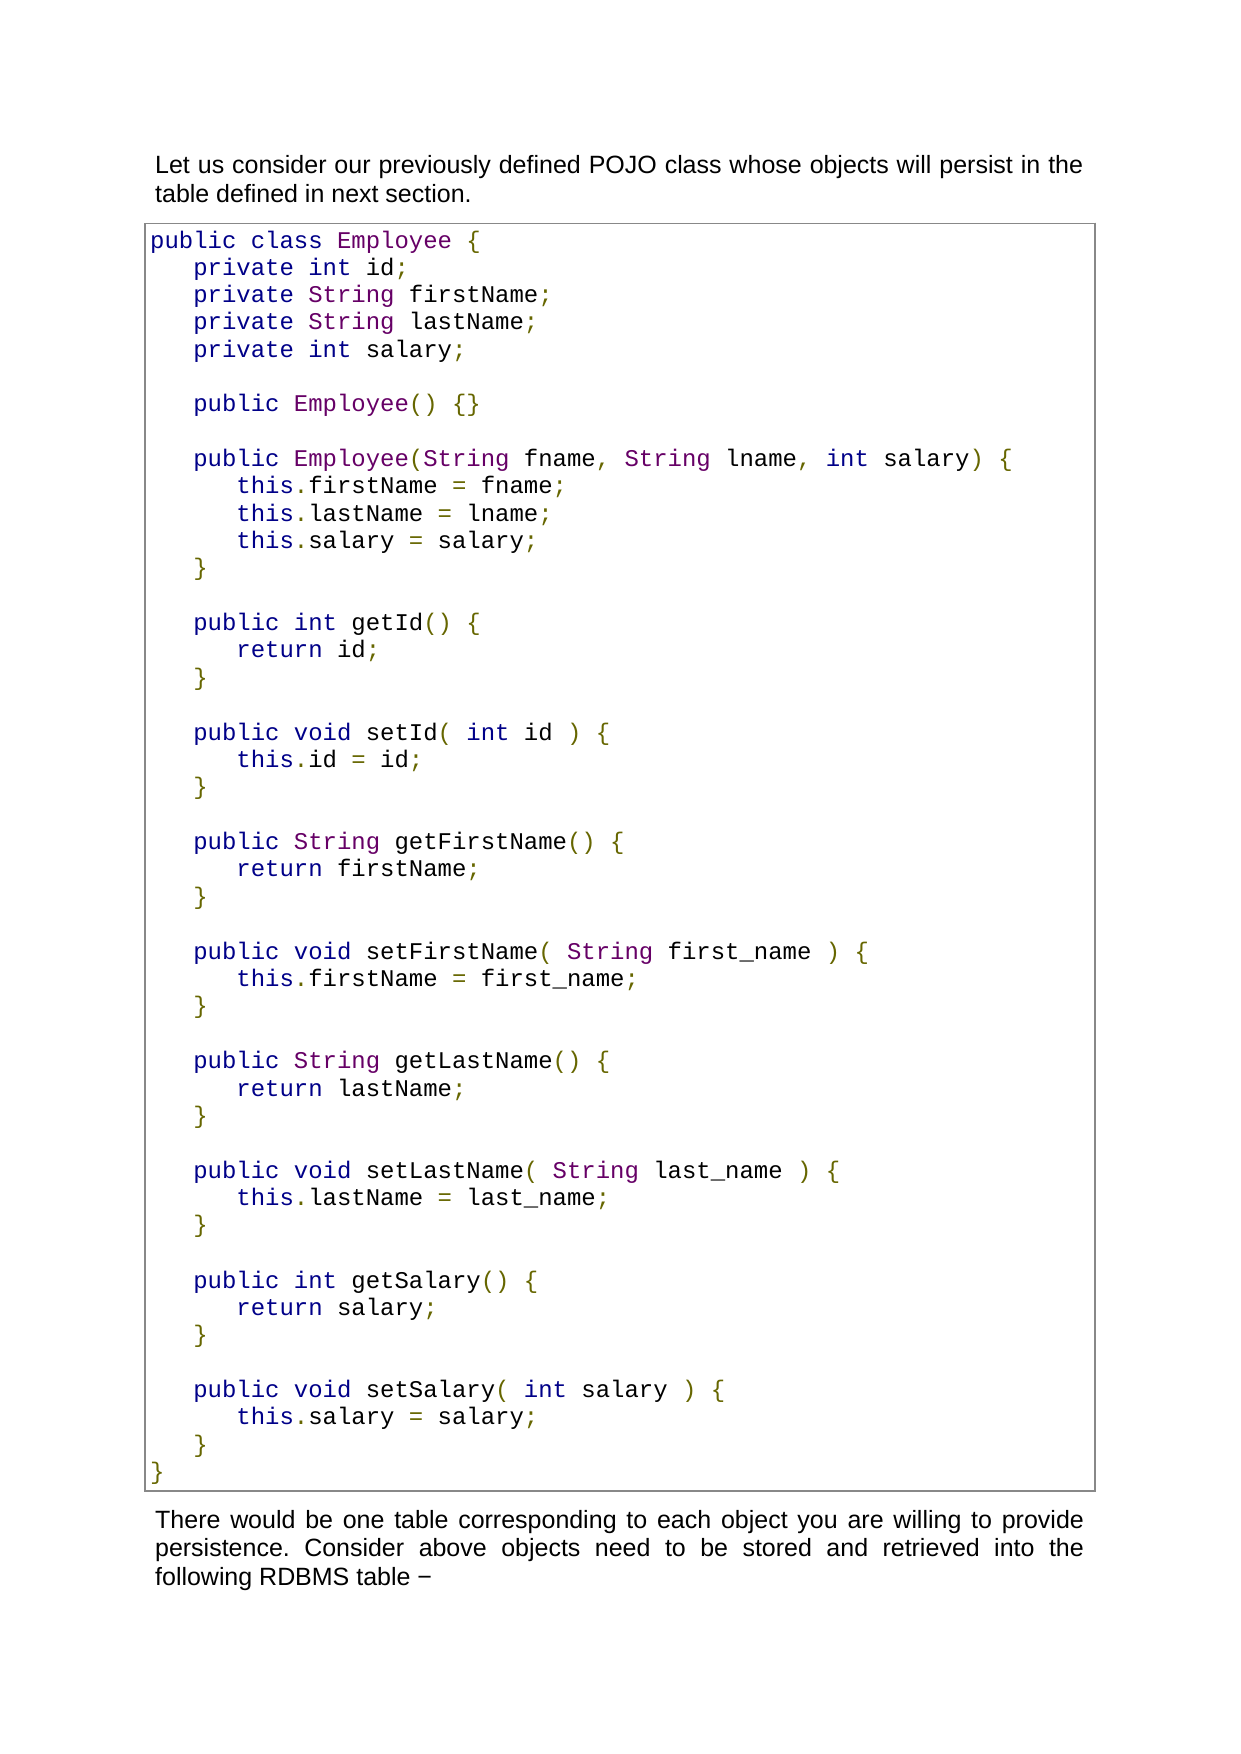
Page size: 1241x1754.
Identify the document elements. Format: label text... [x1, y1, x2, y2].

text } [150, 1322, 1090, 1349]
text } [150, 774, 1090, 802]
text this.salary = salary; [150, 1405, 1090, 1432]
text } [150, 665, 1090, 692]
text return id; [150, 638, 1090, 665]
text this.id = id; [150, 747, 1090, 774]
text this.firstName = fname; [150, 474, 1090, 501]
text } [146, 1453, 1094, 1490]
text return firstName; [150, 857, 1090, 884]
text public void setSalary( int salary ) { [150, 1378, 1090, 1405]
text return lastName; [150, 1076, 1090, 1103]
text public void setId( int id ) { [150, 720, 1090, 747]
text public int getId() { [150, 611, 1090, 638]
text } [150, 1432, 1090, 1453]
text } [150, 555, 1090, 582]
text } [150, 1103, 1090, 1130]
text public String getLastName() { [150, 1049, 1090, 1076]
text this.lastName = lname; [150, 501, 1090, 528]
text public String getFirstName() { [150, 830, 1090, 857]
text public void setLastName( String last_name ) { [150, 1158, 1090, 1186]
text } [150, 994, 1090, 1021]
text this.salary = salary; [150, 528, 1090, 555]
text public Employee() {} [150, 391, 1090, 418]
text public Employee(String fname, String lname, int salary) { [150, 447, 1090, 474]
text } [150, 884, 1090, 911]
text public int getSalary() { [150, 1268, 1090, 1295]
text private String firstName; [150, 283, 1090, 310]
text public class Employee { [146, 224, 1094, 255]
text private String lastName; [150, 310, 1090, 337]
text private int salary; [150, 337, 1090, 364]
text There would be one table corresponding to each object you are willing to provide persistence. Consider above objects need to be stored and retrieved into the following RDBMS table − [155, 1504, 1085, 1591]
text return salary; [150, 1295, 1090, 1322]
text this.lastName = last_name; [150, 1186, 1090, 1213]
text public void setFirstName( String first_name ) { [150, 939, 1090, 966]
text this.firstName = first_name; [150, 966, 1090, 994]
text private int id; [150, 255, 1090, 283]
text } [150, 1213, 1090, 1240]
text Let us consider our previously defined POJO class whose objects will persist in the table defined in next section. [155, 150, 1085, 207]
